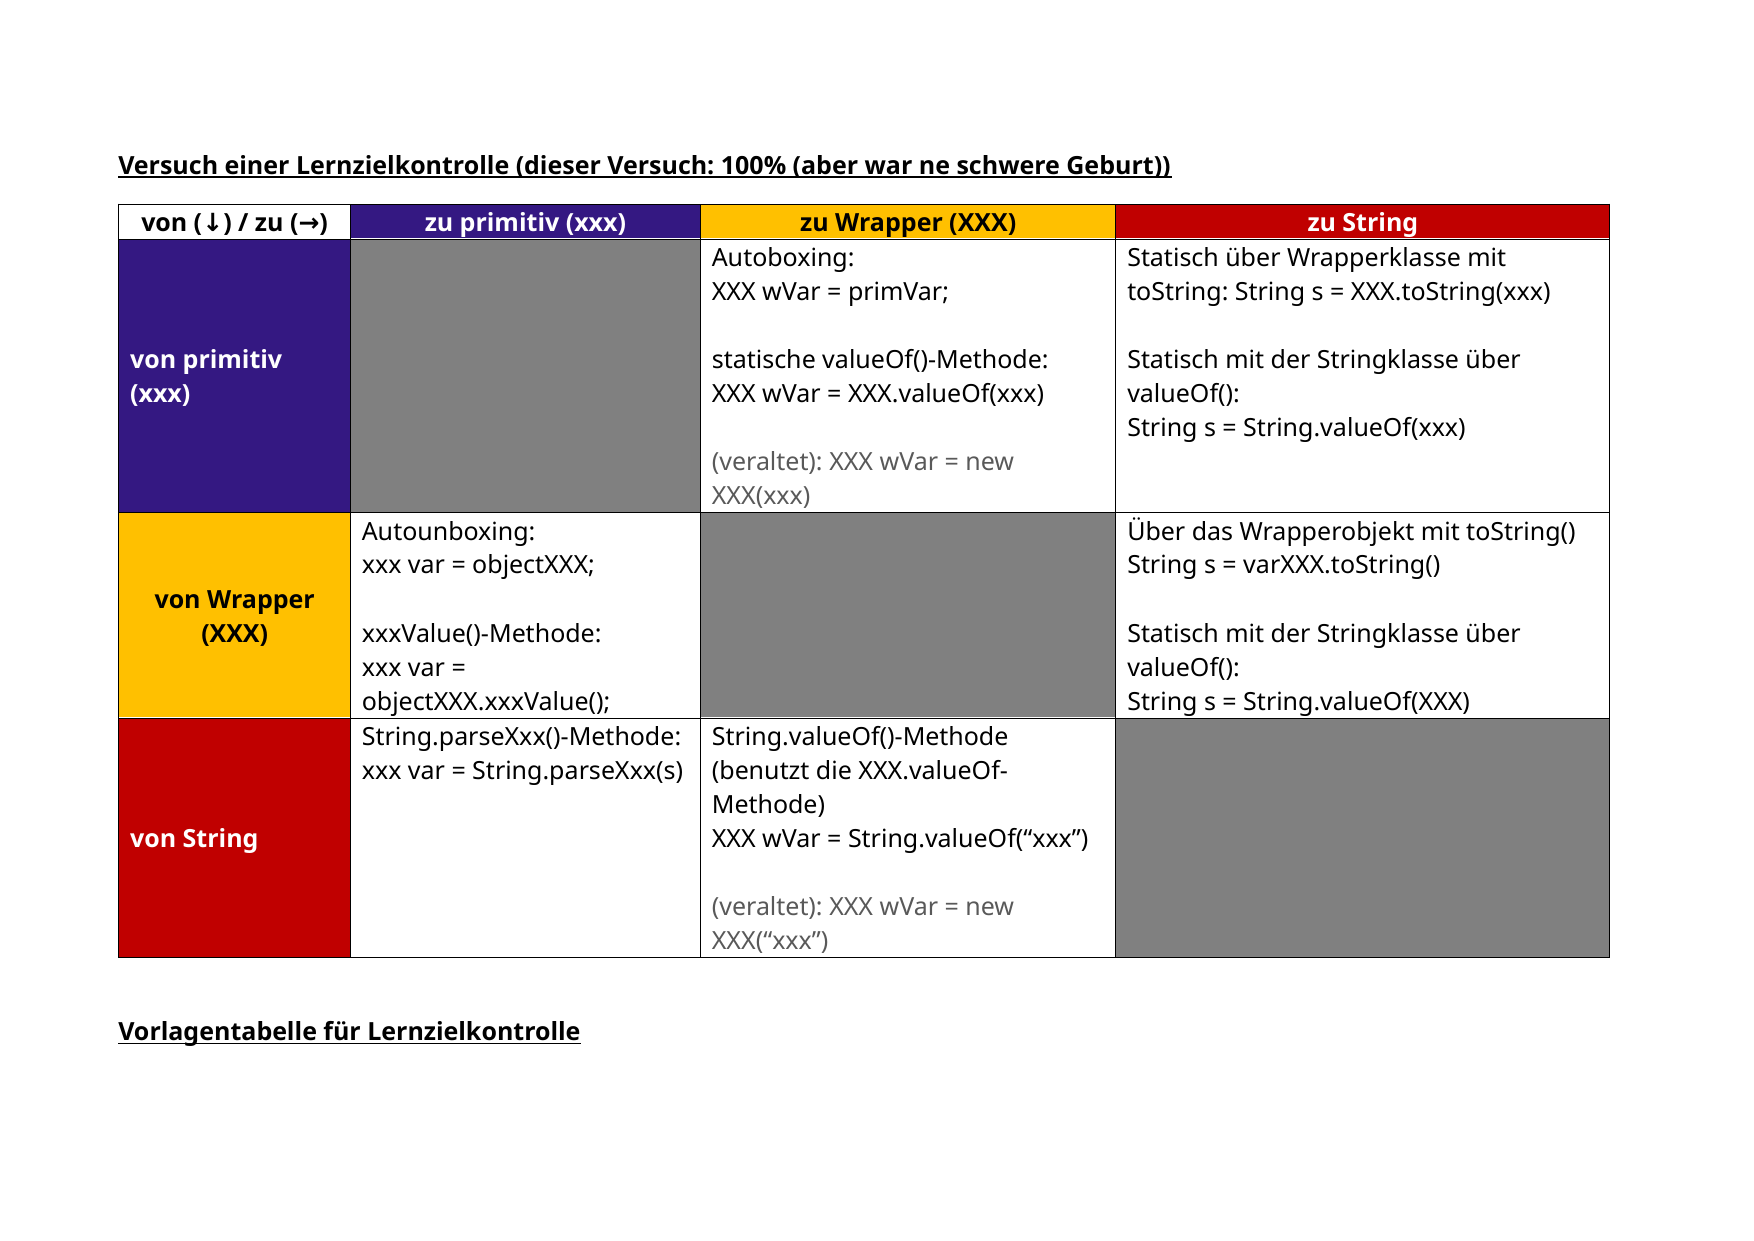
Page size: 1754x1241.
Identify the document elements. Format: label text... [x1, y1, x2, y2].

text Vorlagentabelle für Lernzielkontrolle [118, 1014, 1606, 1048]
table_cell [351, 240, 700, 512]
text Versuch einer Lernzielkontrolle (dieser Versuch: 100% (aber war ne schwere Geburt)) [118, 148, 1606, 182]
table_cell Autoboxing: XXX wVar = primVar; statische valueOf()-Methode: XXX wVar = XXX.valueOf(xxx) (veraltet): XXX wVar = new XXX(xxx) [701, 240, 1115, 512]
table_cell von Wrapper (XXX) [119, 513, 350, 717]
table_cell [1116, 719, 1609, 957]
table_cell String.valueOf()-Methode (benutzt die XXX.valueOf-Methode) XXX wVar = String.valueOf(“xxx”) (veraltet): XXX wVar = new XXX(“xxx”) [701, 719, 1115, 957]
table_header von (↓) / zu (→) [119, 205, 350, 238]
table_header zu primitiv (xxx) [351, 205, 700, 238]
table_header zu String [1116, 205, 1609, 238]
table_cell Statisch über Wrapperklasse mit toString: String s = XXX.toString(xxx) Statisch mit der Stringklasse über valueOf(): String s = String.valueOf(xxx) [1116, 240, 1609, 512]
table_cell [701, 513, 1115, 717]
table_cell String.parseXxx()-Methode: xxx var = String.parseXxx(s) [351, 719, 700, 957]
table_cell von String [119, 719, 350, 957]
table_cell Autounboxing: xxx var = objectXXX; xxxValue()-Methode: xxx var = objectXXX.xxxValue(); [351, 513, 700, 717]
table_header zu Wrapper (XXX) [701, 205, 1115, 238]
table_cell Über das Wrapperobjekt mit toString() String s = varXXX.toString() Statisch mit der Stringklasse über valueOf(): String s = String.valueOf(XXX) [1116, 513, 1609, 717]
table_cell von primitiv (xxx) [119, 240, 350, 512]
